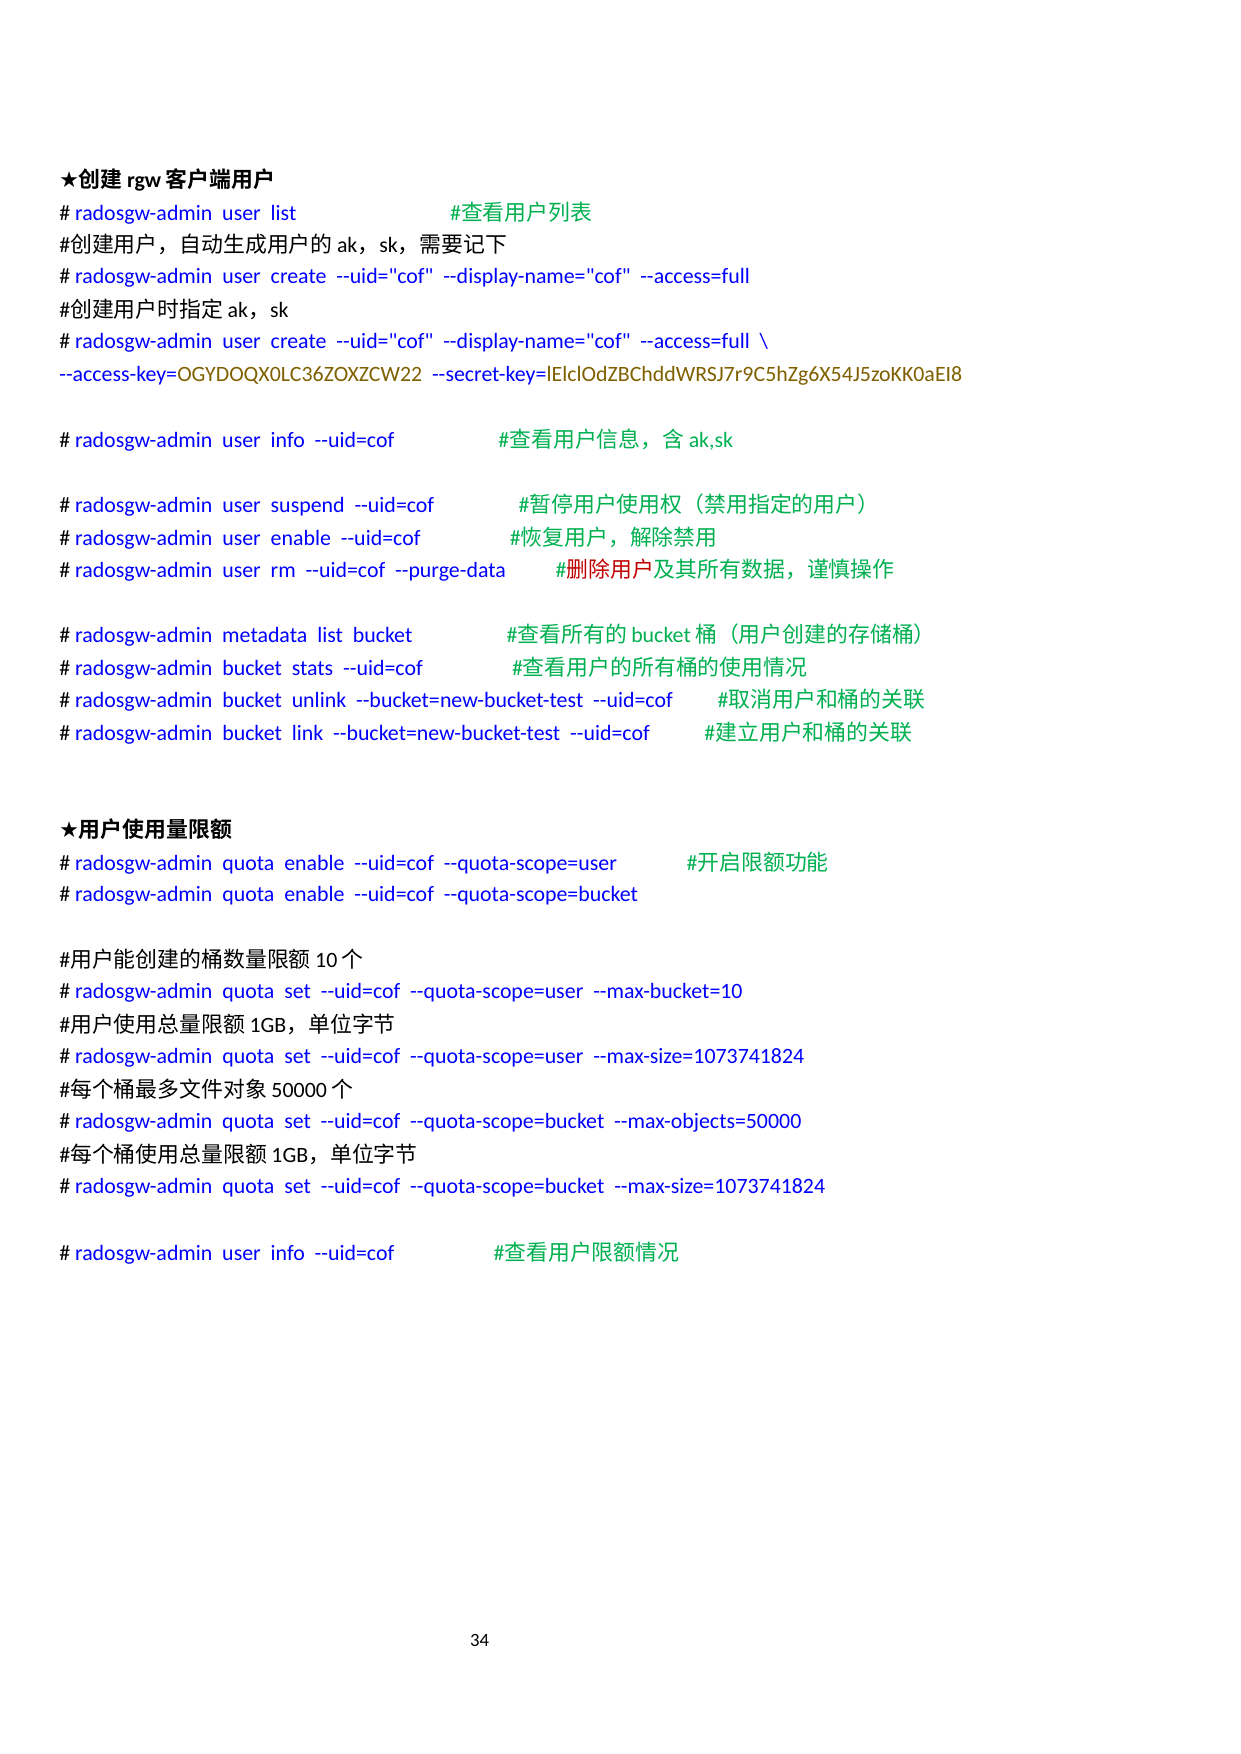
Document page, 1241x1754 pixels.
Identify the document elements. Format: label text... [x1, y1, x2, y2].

text # radosgw-admin quota set --uid=cof --quota-scope=bucket --max-objects=50000 [59, 1104, 1181, 1137]
text ★创建rgw客户端用户 [59, 162, 1181, 194]
text ★用户使用量限额 [59, 812, 1181, 844]
text #用户能创建的桶数量限额10个 [59, 942, 1181, 974]
text # radosgw-admin user rm --uid=cof --purge-data #删除用户及其所有数据，谨慎操作 [59, 552, 1181, 584]
text #每个桶最多文件对象50000个 [59, 1072, 1181, 1104]
text #创建用户时指定ak，sk [59, 292, 1181, 324]
text # radosgw-admin user create --uid="cof" --display-name="cof" --access=full \ [59, 324, 1181, 357]
text # radosgw-admin metadata list bucket #查看所有的bucket桶（用户创建的存储桶） [59, 617, 1181, 649]
text # radosgw-admin user enable --uid=cof #恢复用户，解除禁用 [59, 519, 1181, 552]
text # radosgw-admin user list #查看用户列表 [59, 194, 1181, 227]
text # radosgw-admin quota enable --uid=cof --quota-scope=bucket [59, 877, 1181, 909]
text # radosgw-admin quota enable --uid=cof --quota-scope=user #开启限额功能 [59, 844, 1181, 877]
text #用户使用总量限额1GB，单位字节 [59, 1007, 1181, 1039]
text # radosgw-admin quota set --uid=cof --quota-scope=user --max-bucket=10 [59, 974, 1181, 1007]
text #创建用户，自动生成用户的ak，sk，需要记下 [59, 227, 1181, 259]
text # radosgw-admin user info --uid=cof #查看用户信息，含ak,sk [59, 422, 1181, 454]
text # radosgw-admin user info --uid=cof #查看用户限额情况 [59, 1234, 1181, 1267]
text # radosgw-admin bucket stats --uid=cof #查看用户的所有桶的使用情况 [59, 649, 1181, 682]
text # radosgw-admin bucket unlink --bucket=new-bucket-test --uid=cof #取消用户和桶的关联 [59, 682, 1181, 714]
text # radosgw-admin user suspend --uid=cof #暂停用户使用权（禁用指定的用户） [59, 487, 1181, 519]
text # radosgw-admin bucket link --bucket=new-bucket-test --uid=cof #建立用户和桶的关联 [59, 714, 1181, 747]
text # radosgw-admin user create --uid="cof" --display-name="cof" --access=full [59, 259, 1181, 292]
text --access-key=OGYDOQX0LC36ZOXZCW22 --secret-key=lElclOdZBChddWRSJ7r9C5hZg6X54J5zoKK0aEI8 [59, 357, 1181, 389]
text #每个桶使用总量限额1GB，单位字节 [59, 1137, 1181, 1169]
text # radosgw-admin quota set --uid=cof --quota-scope=bucket --max-size=1073741824 [59, 1169, 1181, 1202]
text # radosgw-admin quota set --uid=cof --quota-scope=user --max-size=1073741824 [59, 1039, 1181, 1072]
